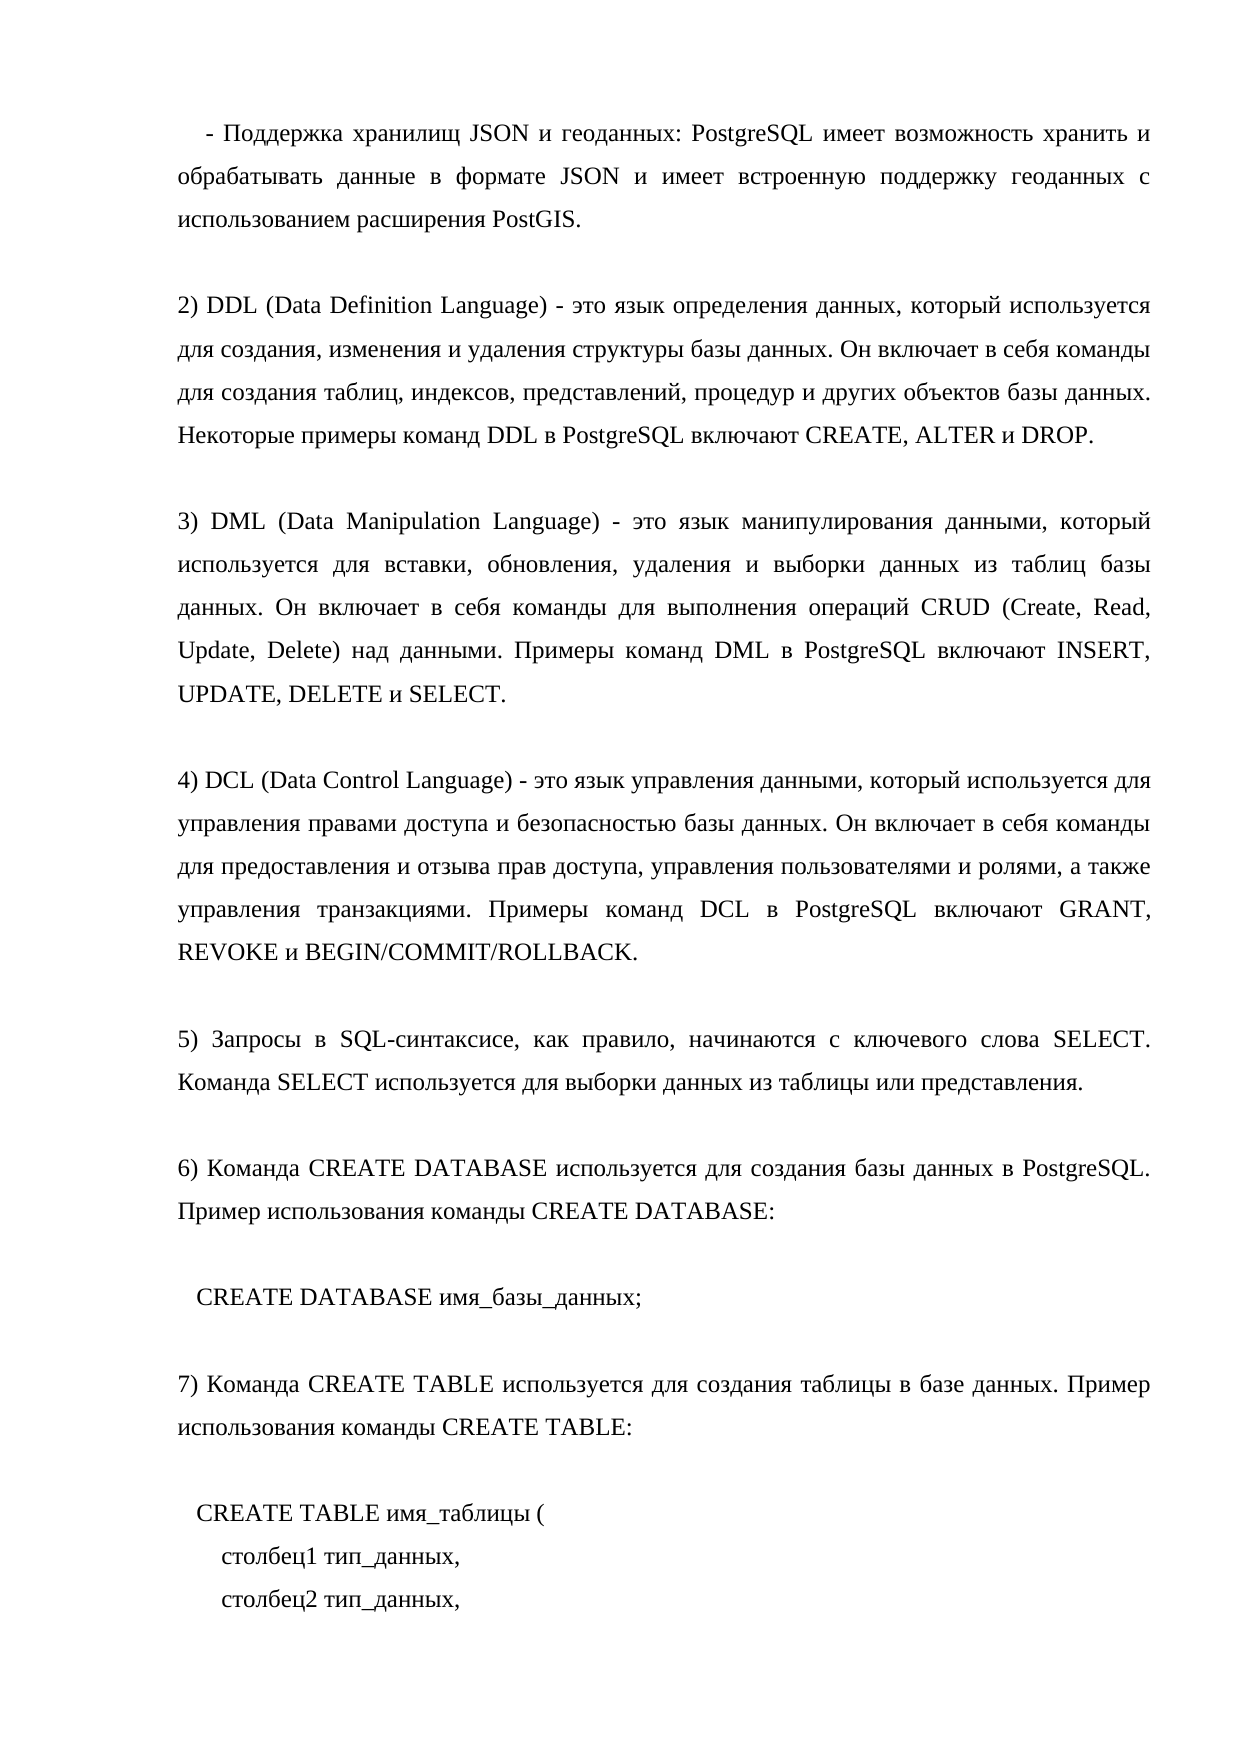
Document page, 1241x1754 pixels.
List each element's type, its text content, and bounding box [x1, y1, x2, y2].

text 6) Команда CREATE DATABASE используется для создания базы данных в PostgreSQL. Пример использования команды CREATE DATABASE: [177, 1153, 1152, 1225]
text 3) DML (Data Manipulation Language) - это язык манипулирования данными, который используется для вставки, обновления, удаления и выборки данных из таблиц базы данных. Он включает в себя команды для выполнения операций CRUD (Create, Read, Update, Delete) над данными. Примеры команд DML в PostgreSQL включают INSERT, UPDATE, DELETE и SELECT. [177, 506, 1152, 707]
text - Поддержка хранилищ JSON и геоданных: PostgreSQL имеет возможность хранить и обрабатывать данные в формате JSON и имеет встроенную поддержку геоданных с использованием расширения PostGIS. [177, 118, 1152, 233]
text столбец1 тип_данных, [177, 1541, 1152, 1570]
text 4) DCL (Data Control Language) - это язык управления данными, который используется для управления правами доступа и безопасностью базы данных. Он включает в себя команды для предоставления и отзыва прав доступа, управления пользователями и ролями, а также управления транзакциями. Примеры команд DCL в PostgreSQL включают GRANT, REVOKE и BEGIN/COMMIT/ROLLBACK. [177, 765, 1152, 966]
text 5) Запросы в SQL-синтаксисе, как правило, начинаются с ключевого слова SELECT. Команда SELECT используется для выборки данных из таблицы или представления. [177, 1024, 1152, 1096]
text 2) DDL (Data Definition Language) - это язык определения данных, который используется для создания, изменения и удаления структуры базы данных. Он включает в себя команды для создания таблиц, индексов, представлений, процедур и других объектов базы данных. Некоторые примеры команд DDL в PostgreSQL включают CREATE, ALTER и DROP. [177, 291, 1152, 449]
text 7) Команда CREATE TABLE используется для создания таблицы в базе данных. Пример использования команды CREATE TABLE: [177, 1369, 1152, 1441]
text CREATE TABLE имя_таблицы ( [177, 1498, 1152, 1527]
text CREATE DATABASE имя_базы_данных; [177, 1282, 1152, 1311]
text столбец2 тип_данных, [177, 1584, 1152, 1613]
